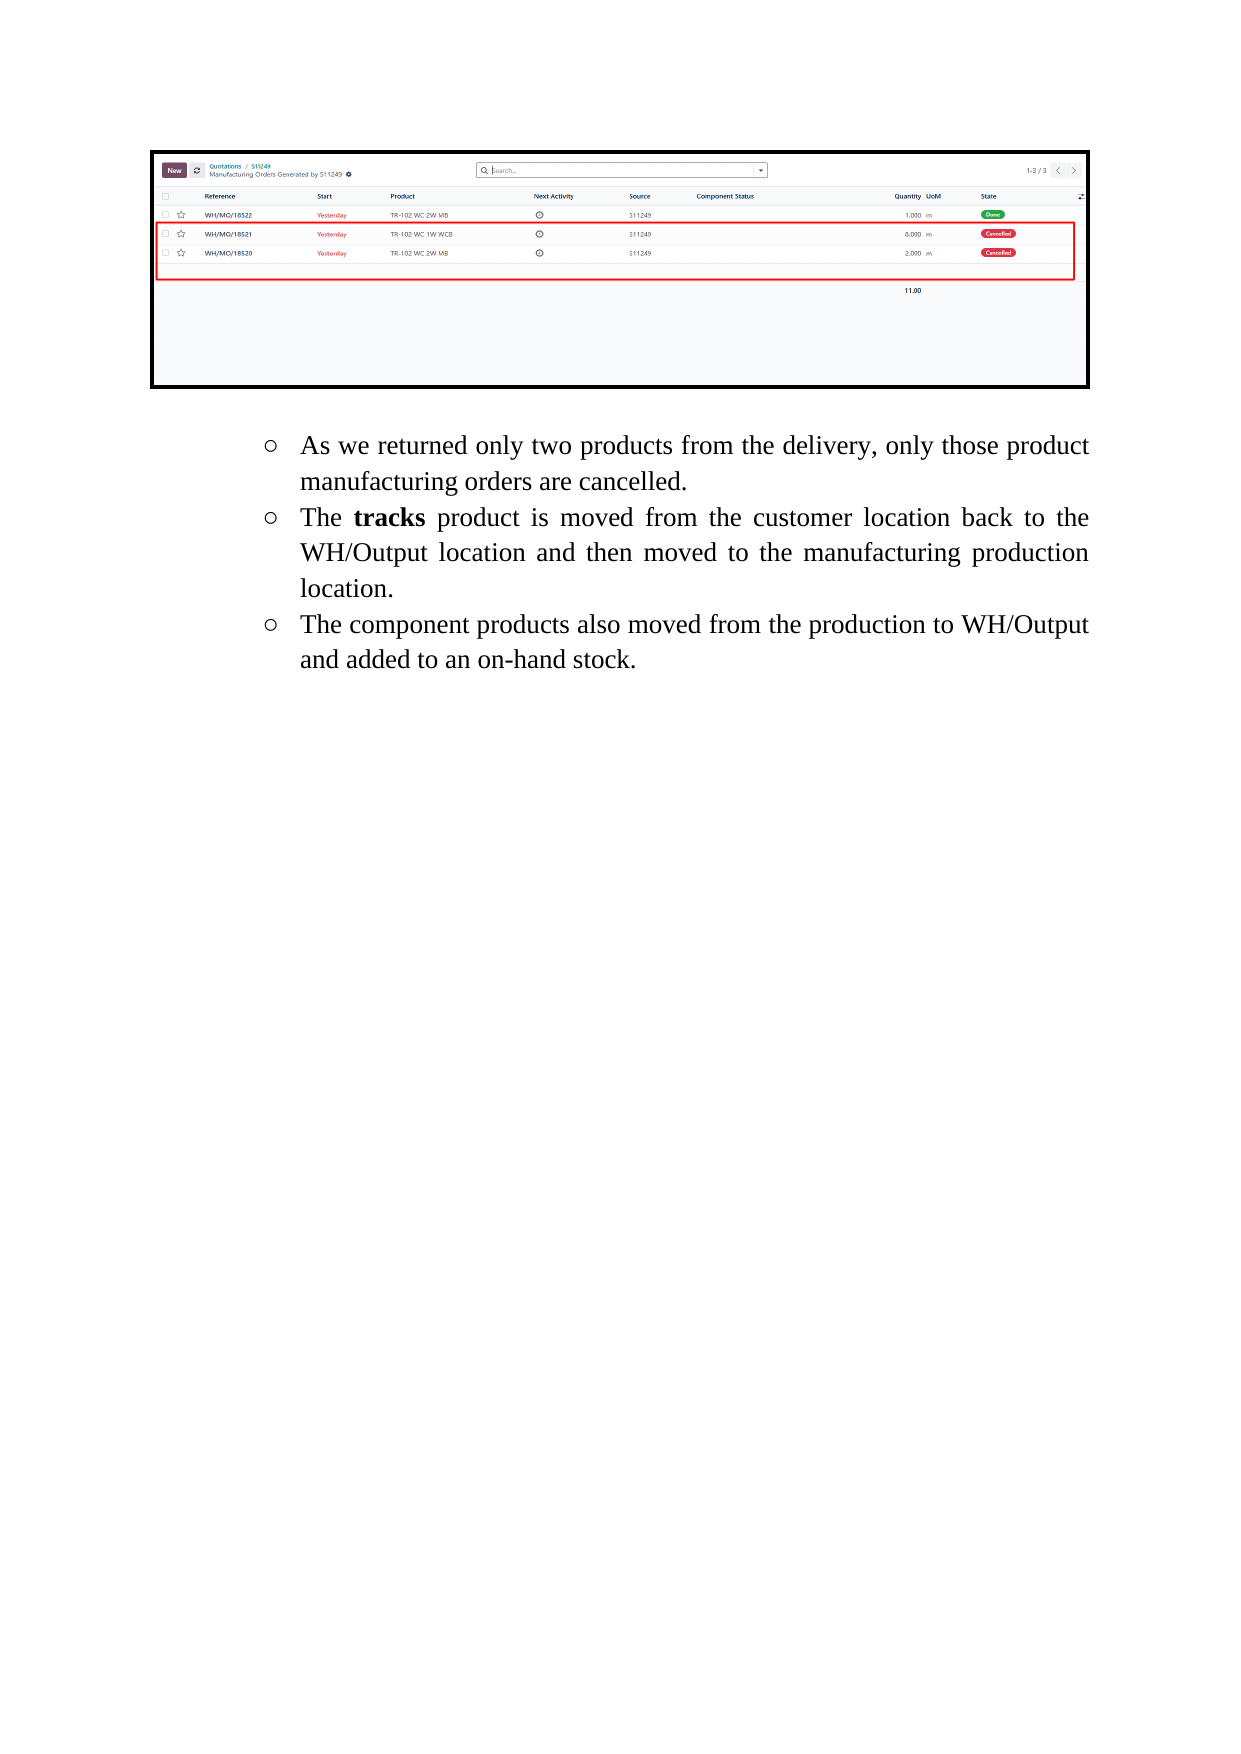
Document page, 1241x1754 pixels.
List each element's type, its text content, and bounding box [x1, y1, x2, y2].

picture [154, 154, 1086, 385]
list The component products also moved from the production to WH/Output and added to an on-hand stock. [262, 608, 1090, 675]
list As we returned only two products from the delivery, only those product manufacturing orders are cancelled. [262, 429, 1090, 496]
list The tracks product is moved from the customer location back to the WH/Output location and then moved to the manufacturing production location. [262, 501, 1090, 603]
